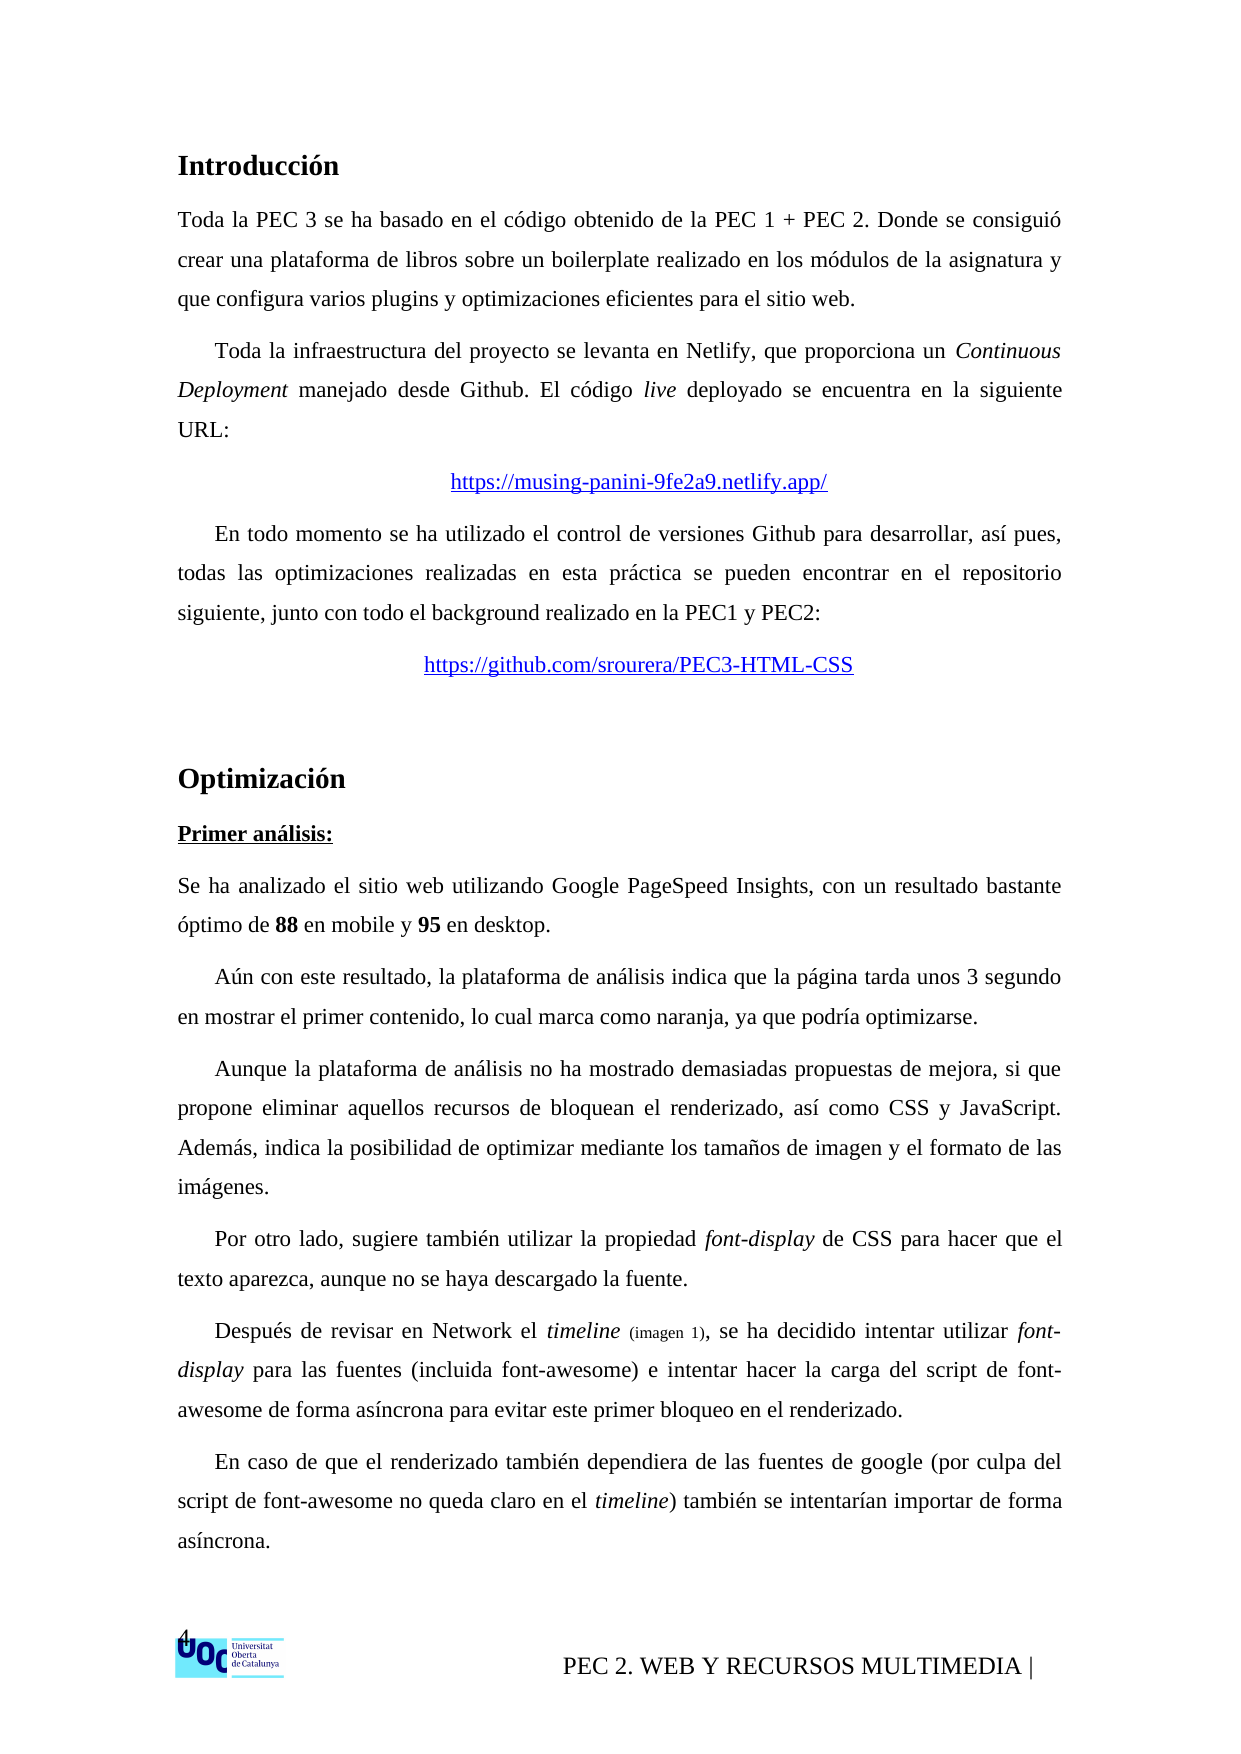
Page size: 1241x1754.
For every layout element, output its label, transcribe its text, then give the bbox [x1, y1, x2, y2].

text Introducción [177, 148, 1063, 181]
text Por otro lado, sugiere también utilizar la propiedad font-display de CSS para hacer que el texto aparezca, aunque no se haya descargado la fuente. [177, 1225, 1063, 1291]
text Aún con este resultado, la plataforma de análisis indica que la página tarda unos 3 segundo en mostrar el primer contenido, lo cual marca como naranja, ya que podría optimizarse. [177, 963, 1063, 1029]
text Toda la PEC 3 se ha basado en el código obtenido de la PEC 1 + PEC 2. Donde se consiguió crear una plataforma de libros sobre un boilerplate realizado en los módulos de la asignatura y que configura varios plugins y optimizaciones eficientes para el sitio web. [177, 206, 1063, 311]
text https://musing-panini-9fe2a9.netlify.app/ [177, 468, 1063, 494]
text En caso de que el renderizado también dependiera de las fuentes de google (por culpa del script de font-awesome no queda claro en el timeline) también se intentarían importar de forma asíncrona. [177, 1448, 1063, 1553]
text En todo momento se ha utilizado el control de versiones Github para desarrollar, así pues, todas las optimizaciones realizadas en esta práctica se pueden encontrar en el repositorio siguiente, junto con todo el background realizado en la PEC1 y PEC2: [177, 520, 1063, 625]
text Primer análisis: [177, 820, 1063, 846]
picture [173, 1636, 286, 1680]
text Se ha analizado el sitio web utilizando Google PageSpeed Insights, con un resultado bastante óptimo de 88 en mobile y 95 en desktop. [177, 872, 1063, 938]
text Aunque la plataforma de análisis no ha mostrado demasiadas propuestas de mejora, si que propone eliminar aquellos recursos de bloquean el renderizado, así como CSS y JavaScript. Además, indica la posibilidad de optimizar mediante los tamaños de imagen y el formato de las imágenes. [177, 1055, 1063, 1200]
text Toda la infraestructura del proyecto se levanta en Netlify, que proporciona un Continuous Deployment manejado desde Github. El código live deployado se encuentra en la siguiente URL: [177, 337, 1063, 442]
text https://github.com/srourera/PEC3-HTML-CSS [177, 651, 1063, 677]
text Optimización [177, 761, 1063, 795]
text Después de revisar en Network el timeline (imagen 1), se ha decidido intentar utilizar font-display para las fuentes (incluida font-awesome) e intentar hacer la carga del script de font-awesome de forma asíncrona para evitar este primer bloqueo en el renderizado. [177, 1317, 1063, 1422]
